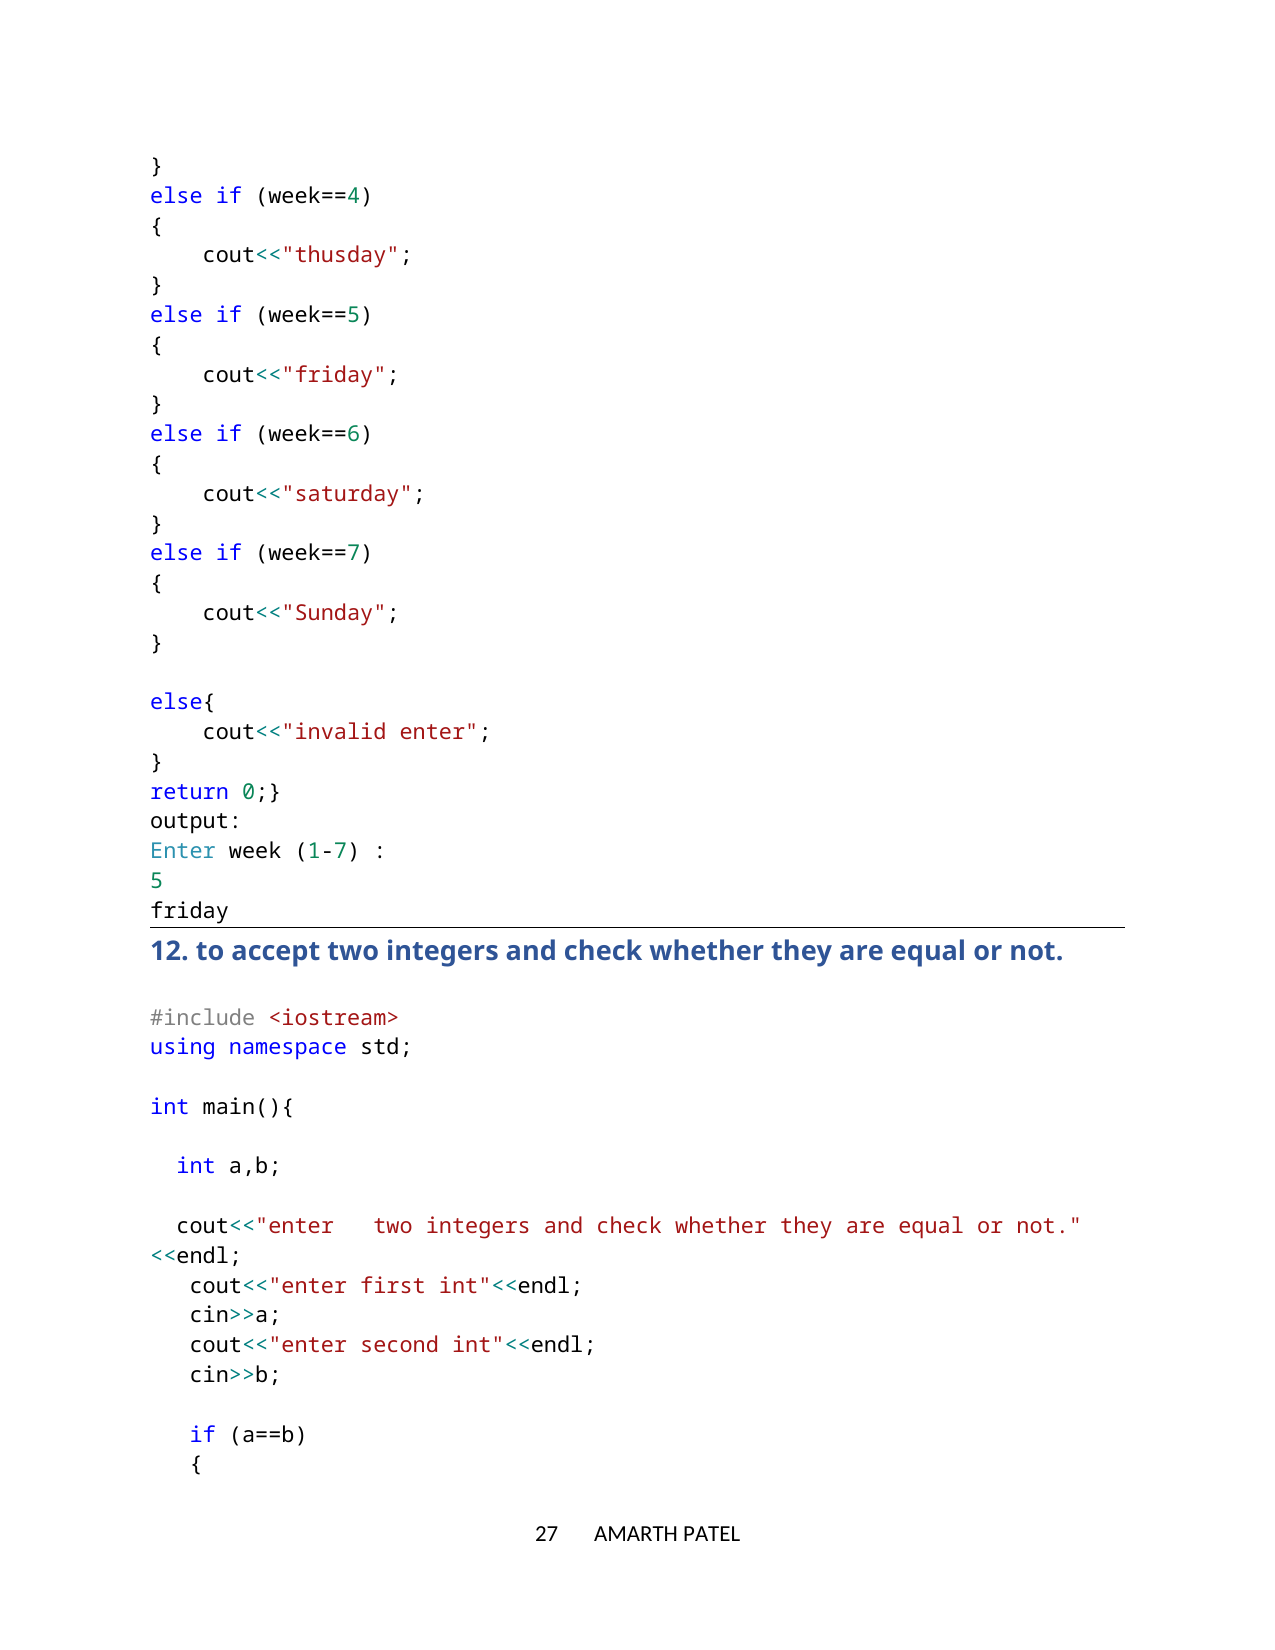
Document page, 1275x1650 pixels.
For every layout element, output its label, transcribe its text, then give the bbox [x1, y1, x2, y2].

text { [150, 209, 1125, 239]
subtitle 12. to accept two integers and check whether they are equal or not. [150, 932, 1125, 969]
text else if (week==7) [150, 537, 1125, 567]
text using namespace std; [150, 1031, 1125, 1061]
text cout<<"Sunday"; [150, 597, 1125, 627]
text cout<<"thusday"; [150, 239, 1125, 269]
text Enter week (1-7) : [150, 835, 1125, 865]
text 5 [150, 865, 1125, 895]
text } [150, 150, 1125, 180]
text } [150, 388, 1125, 418]
text } [150, 507, 1125, 537]
text else if (week==5) [150, 299, 1125, 329]
text friday [150, 895, 1125, 927]
text { [150, 329, 1125, 358]
text { [150, 448, 1125, 478]
text cout<<"friday"; [150, 358, 1125, 388]
text cout<<"invalid enter"; [150, 716, 1125, 746]
text if (a==b) [150, 1418, 1125, 1448]
text else if (week==4) [150, 180, 1125, 209]
text { [150, 567, 1125, 597]
text cin>>b; [150, 1359, 1125, 1389]
text } [150, 269, 1125, 299]
text int main(){ [150, 1091, 1125, 1121]
text else if (week==6) [150, 418, 1125, 448]
text } [150, 746, 1125, 776]
text int a,b; [150, 1150, 1125, 1180]
text #include <iostream> [150, 1001, 1125, 1031]
text cout<<"enter second int"<<endl; [150, 1329, 1125, 1359]
text cout<<"saturday"; [150, 478, 1125, 507]
text output: [150, 805, 1125, 835]
text cout<<"enter first int"<<endl; [150, 1269, 1125, 1299]
text cout<<"enter two integers and check whether they are equal or not." <<endl; [150, 1210, 1125, 1269]
text { [150, 1448, 1125, 1478]
text cin>>a; [150, 1299, 1125, 1329]
text } [150, 627, 1125, 656]
text else{ [150, 686, 1125, 716]
text return 0;} [150, 776, 1125, 805]
